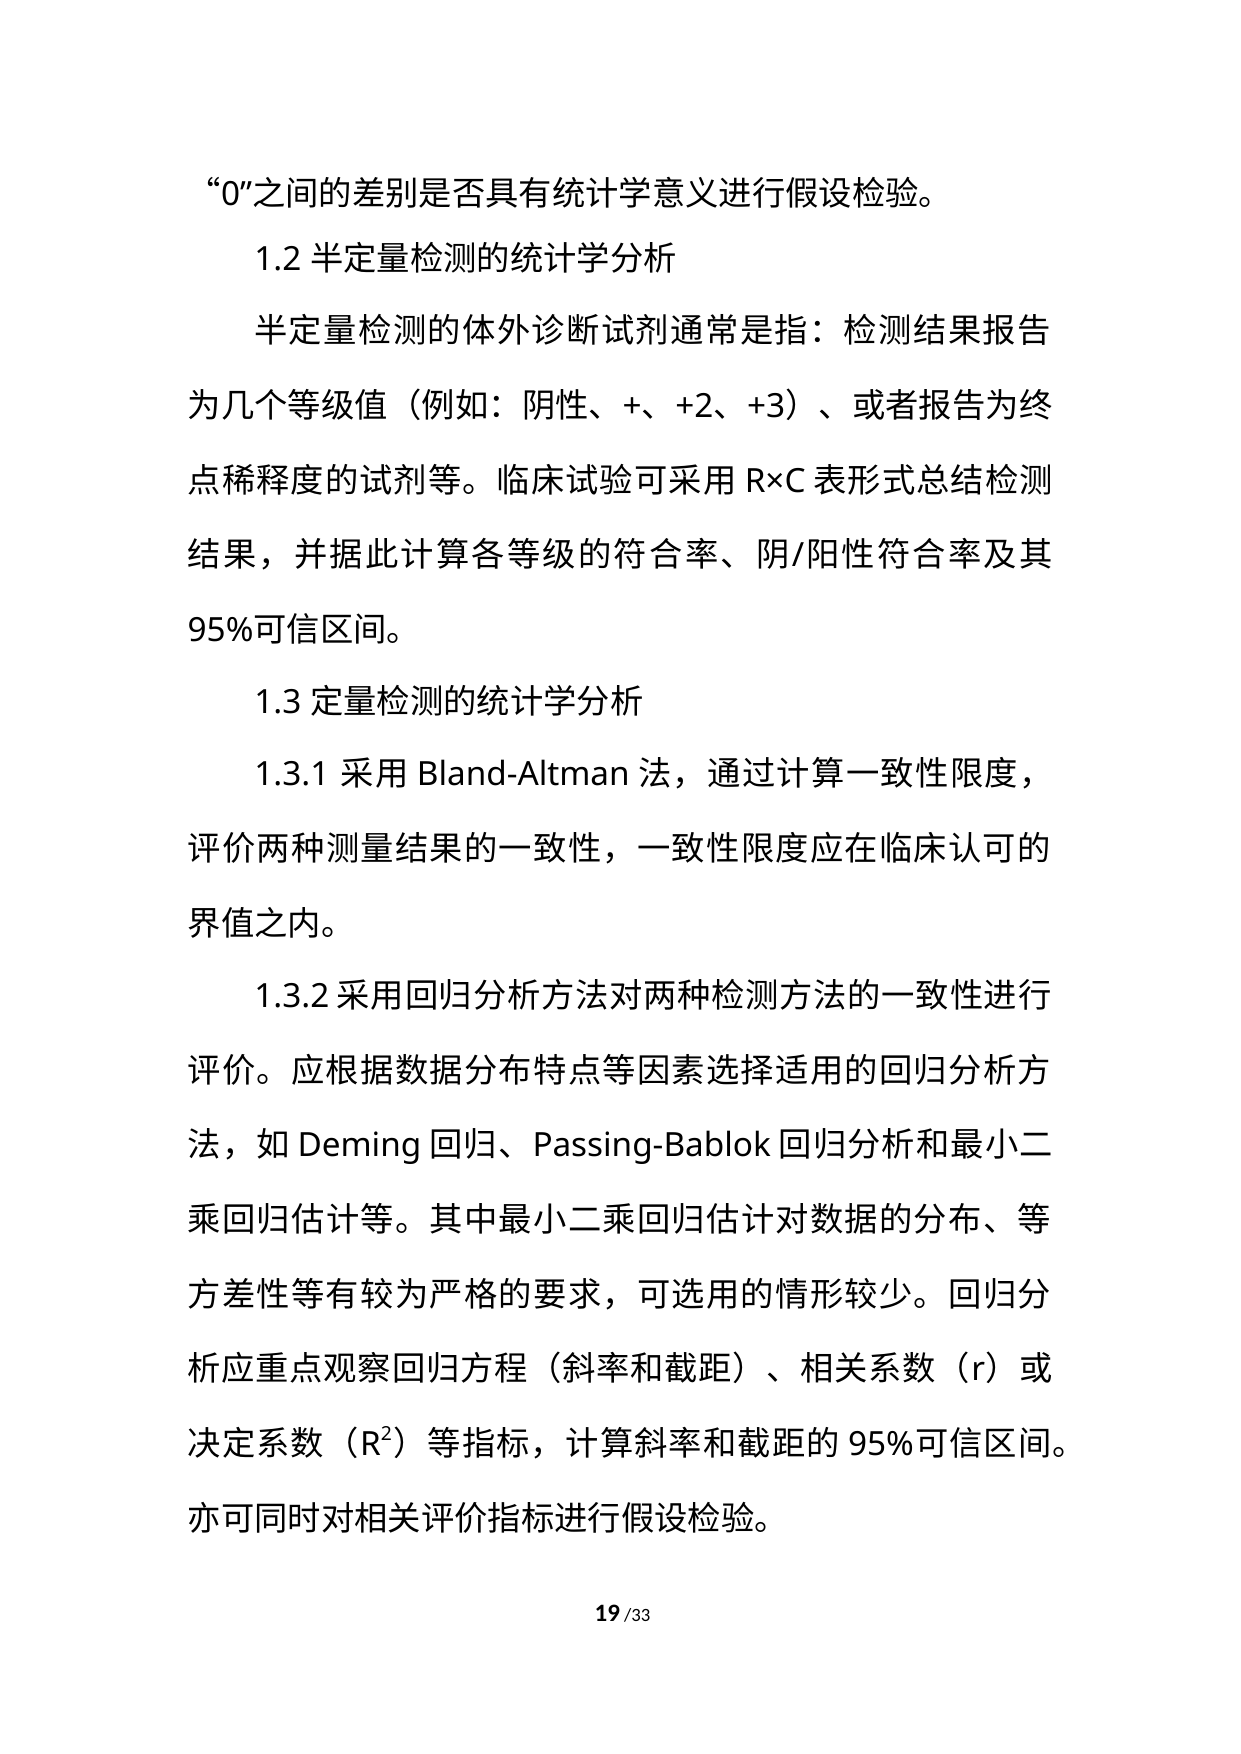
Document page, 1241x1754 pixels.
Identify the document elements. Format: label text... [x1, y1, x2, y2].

text 1.2 半定量检测的统计学分析 [187, 223, 1053, 288]
text 1.3.2采用回归分析方法对两种检测方法的一致性进行评价。应根据数据分布特点等因素选择适用的回归分析方法，如Deming回归、Passing-Bablok回归分析和最小二乘回归估计等。其中最小二乘回归估计对数据的分布、等方差性等有较为严格的要求，可选用的情形较少。回归分析应重点观察回归方程（斜率和截距）、相关系数（r）或决定系数（R2）等指标，计算斜率和截距的95%可信区间。亦可同时对相关评价指标进行假设检验。 [187, 960, 1053, 1548]
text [187, 158, 1053, 223]
text 1.3 定量检测的统计学分析 [187, 667, 1053, 732]
text 1.3.1 采用Bland-Altman法，通过计算一致性限度，评价两种测量结果的一致性，一致性限度应在临床认可的界值之内。 [187, 739, 1053, 953]
text 半定量检测的体外诊断试剂通常是指：检测结果报告为几个等级值（例如：阴性、+、+2、+3）、或者报告为终点稀释度的试剂等。临床试验可采用R×C表形式总结检测结果，并据此计算各等级的符合率、阴/阳性符合率及其95%可信区间。 [187, 296, 1053, 659]
